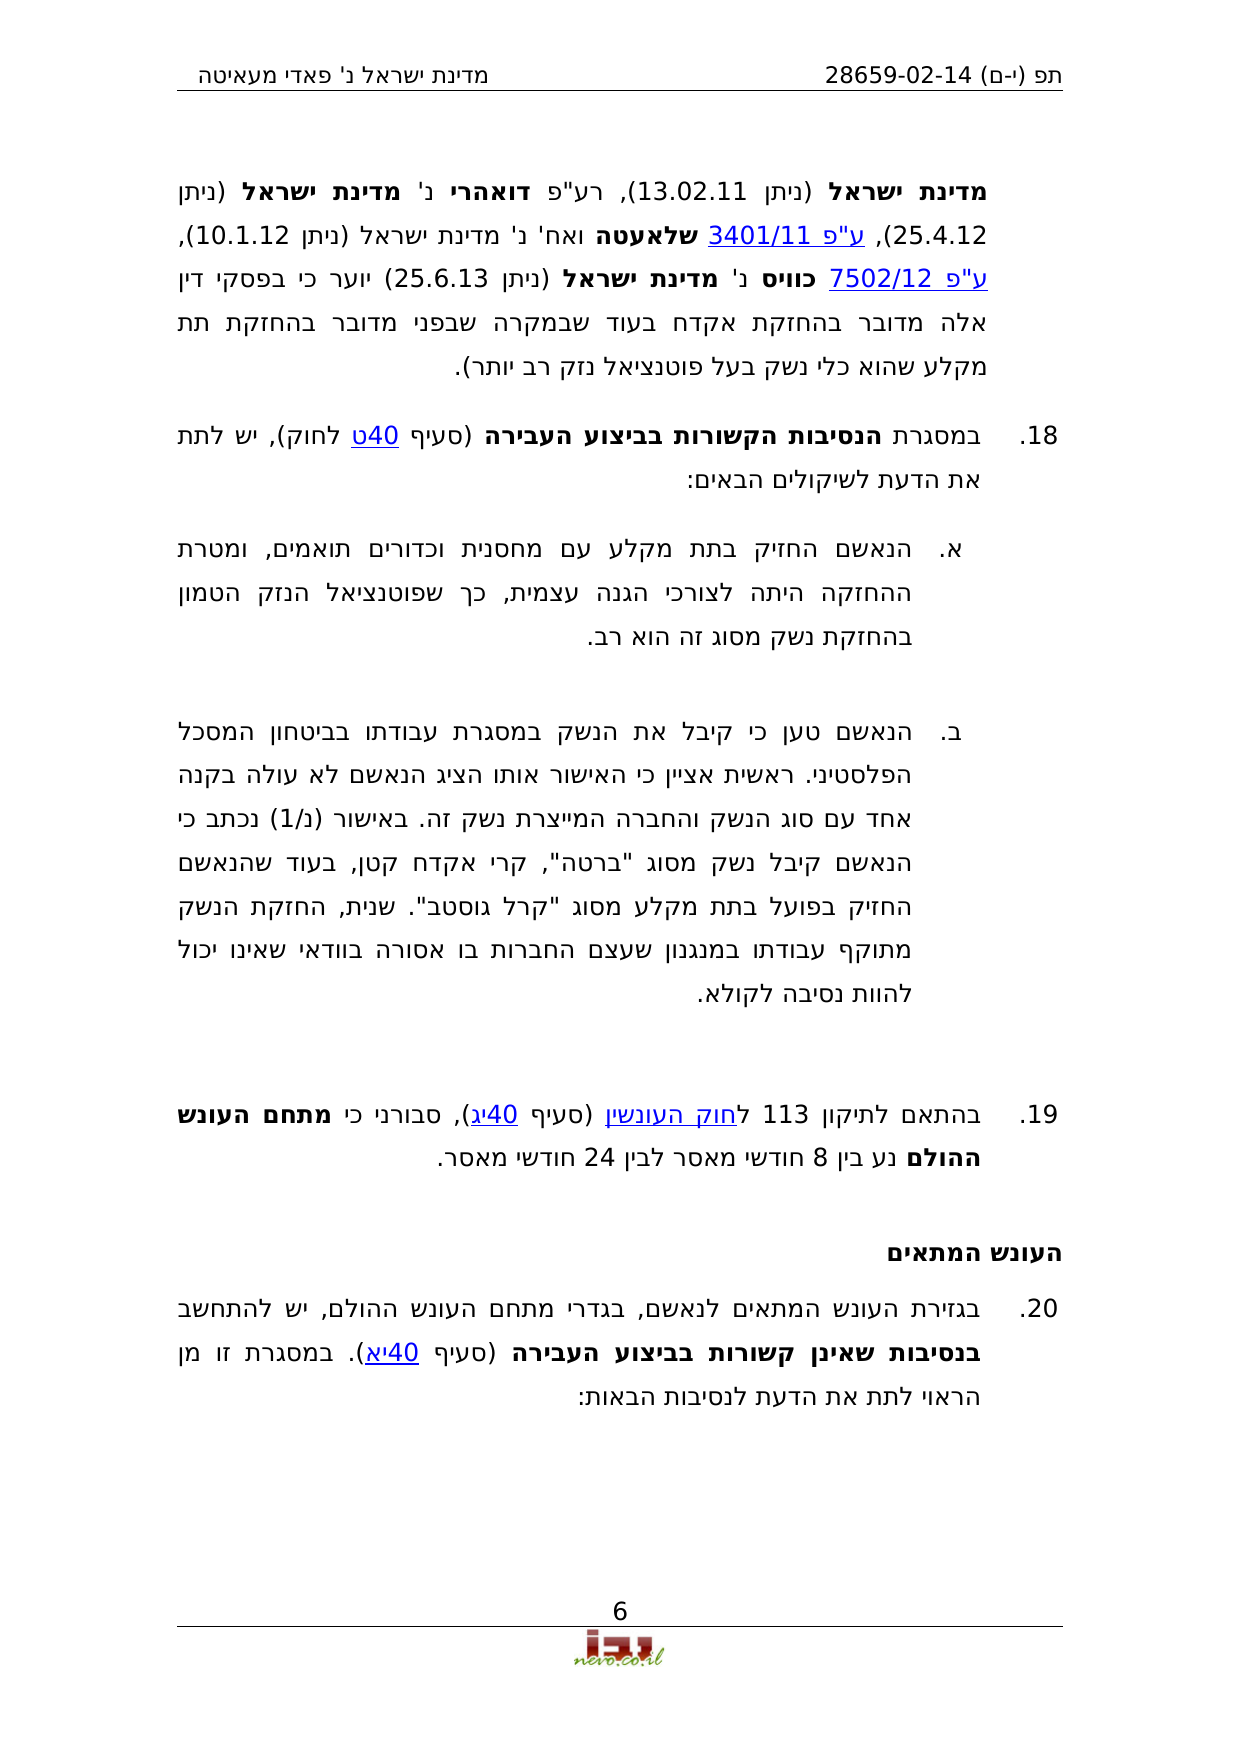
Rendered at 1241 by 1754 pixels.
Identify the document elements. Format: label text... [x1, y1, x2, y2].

list במסגרת הנסיבות הקשורות בביצוע העבירה (סעיף 40ט לחוק), יש לתת את הדעת לשיקולים הבאים: [177, 422, 1019, 494]
list בהתאם לתיקון 113 לחוק העונשין (סעיף 40יג), סבורני כי מתחם העונש ההולם נע בין 8 חודשי מאסר לבין 24 חודשי מאסר. [177, 1100, 1019, 1173]
list בגזירת העונש המתאים לנאשם, בגדרי מתחם העונש ההולם, יש להתחשב בנסיבות שאינן קשורות בביצוע העבירה (סעיף 40יא). במסגרת זו מן הראוי לתת את הדעת לנסיבות הבאות: [177, 1295, 1019, 1411]
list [177, 177, 988, 381]
list הנאשם טען כי קיבל את הנשק במסגרת עבודתו בביטחון המסכל הפלסטיני. ראשית אציין כי האישור אותו הציג הנאשם לא עולה בקנה אחד עם סוג הנשק והחברה המייצרת נשק זה. באישור (נ/1) נכתב כי הנאשם קיבל נשק מסוג "ברטה", קרי אקדח קטן, בעוד שהנאשם החזיק בפועל בתת מקלע מסוג "קרל גוסטב". שנית, החזקת הנשק מתוקף עבודתו במנגנון שעצם החברות בו אסורה בוודאי שאינו יכול להוות נסיבה לקולא. [177, 717, 951, 1009]
list הנאשם החזיק בתת מקלע עם מחסנית וכדורים תואמים, ומטרת ההחזקה היתה לצורכי הגנה עצמית, כך שפוטנציאל הנזק הטמון בהחזקת נשק מסוג זה הוא רב. [177, 535, 951, 651]
text העונש המתאים [177, 1238, 1063, 1268]
picture [574, 1629, 666, 1667]
